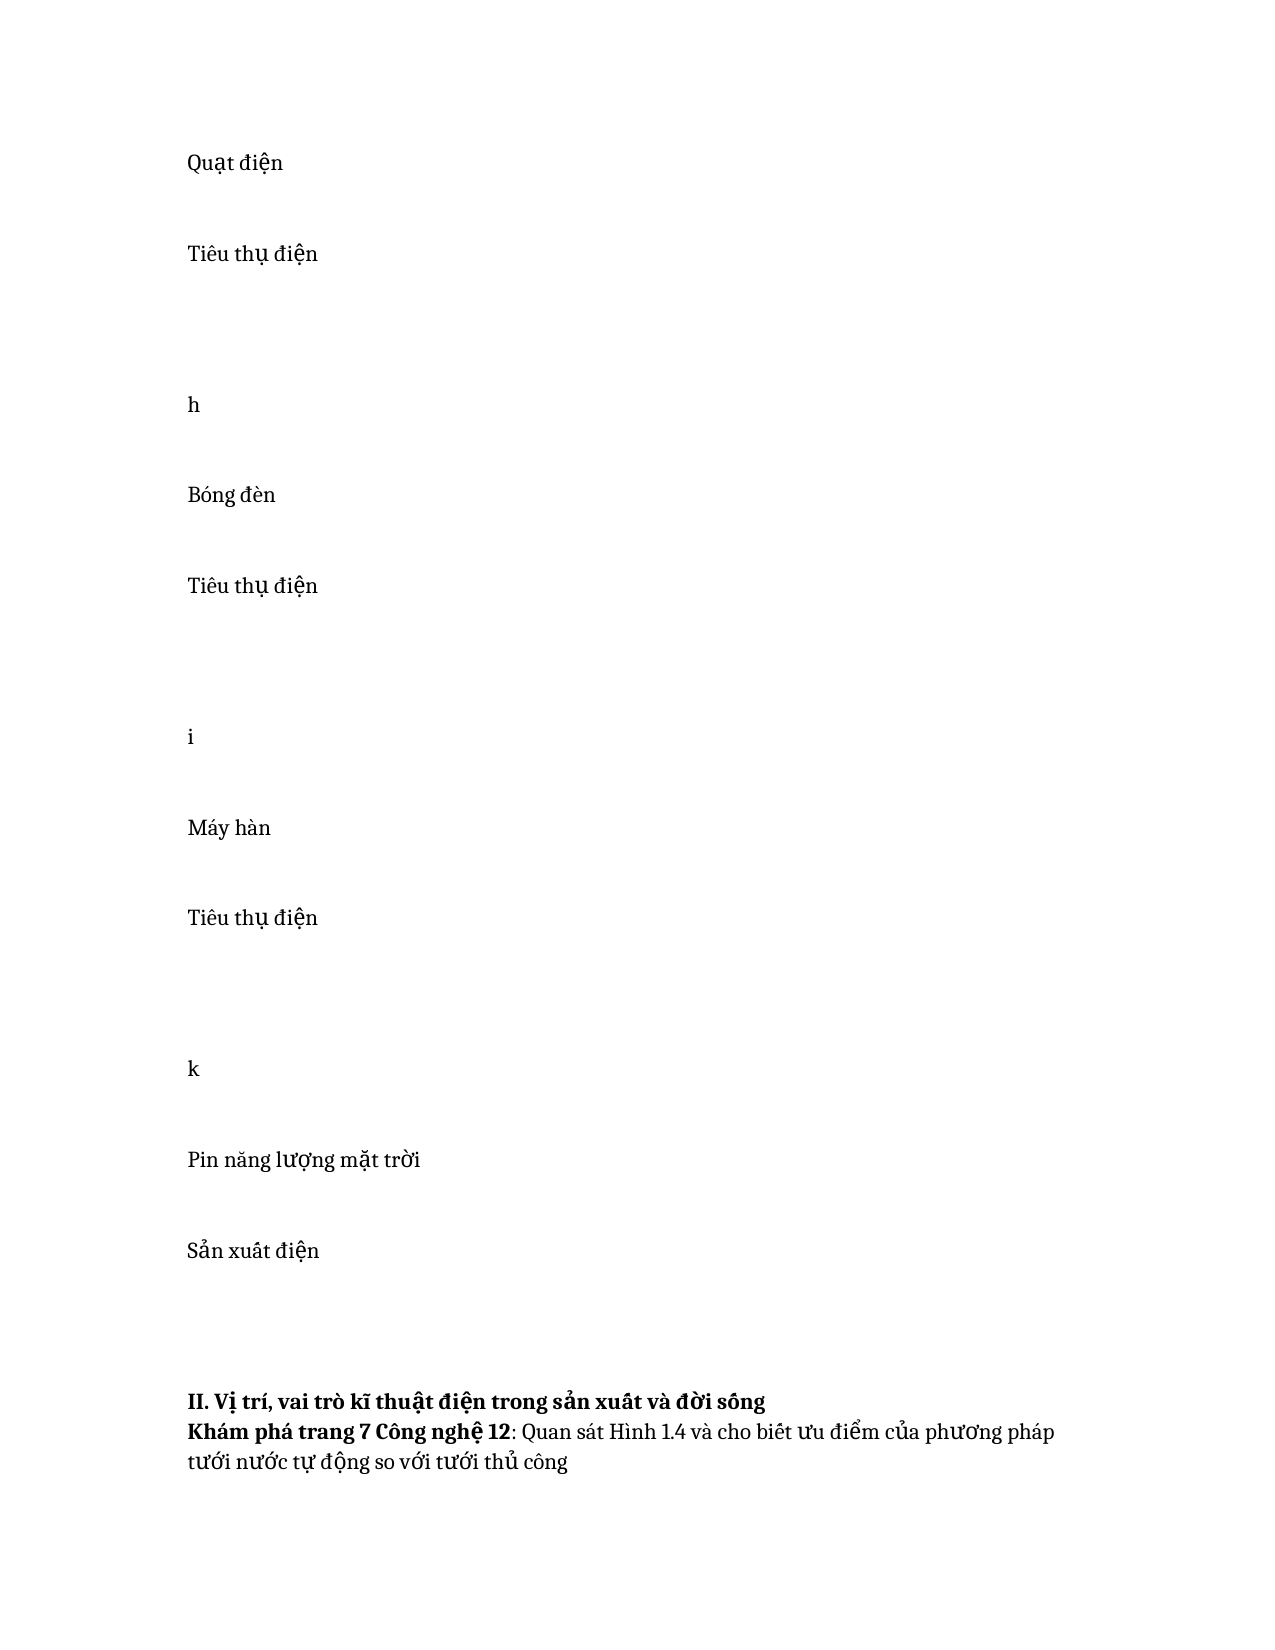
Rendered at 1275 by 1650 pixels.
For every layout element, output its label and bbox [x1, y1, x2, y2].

text [187, 150, 1087, 1475]
